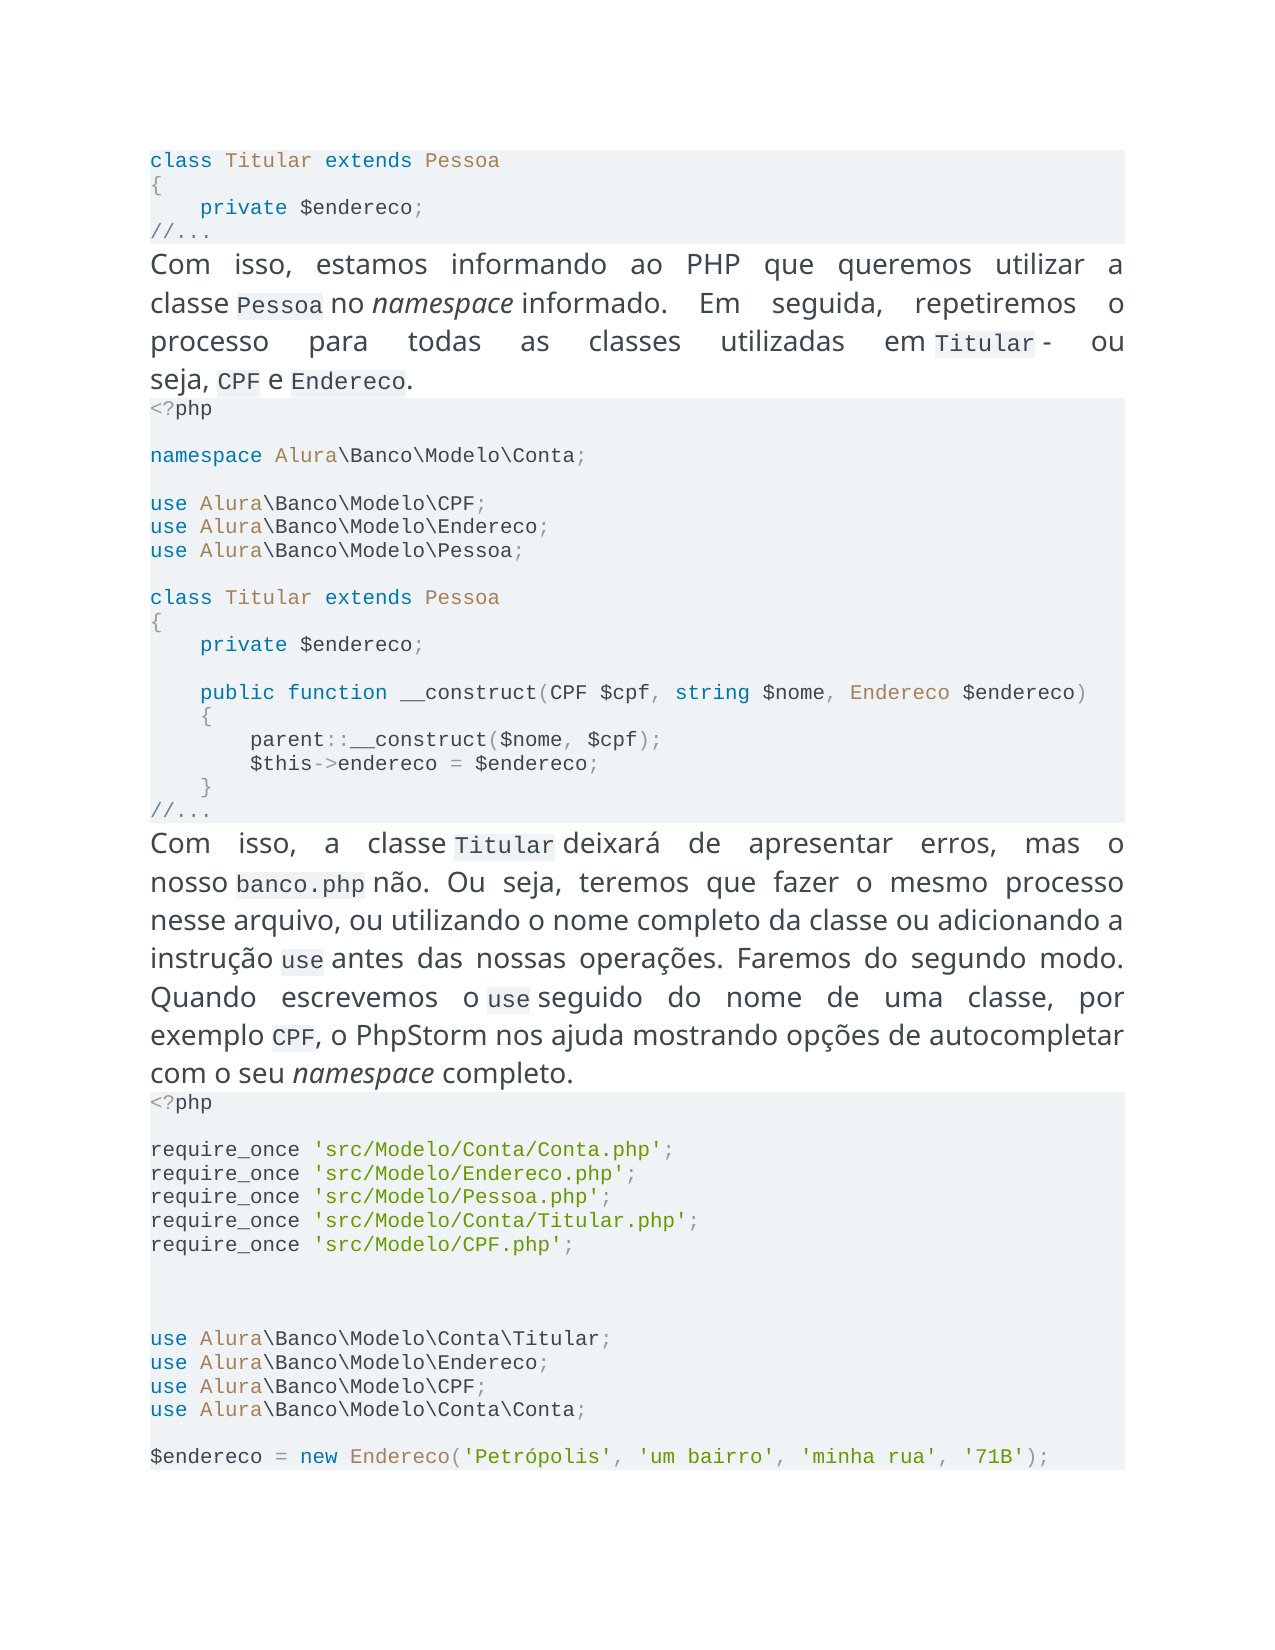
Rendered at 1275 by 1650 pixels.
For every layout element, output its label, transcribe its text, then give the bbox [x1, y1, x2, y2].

text use Alura\Banco\Modelo\Pessoa; [150, 540, 1125, 563]
text //... [150, 221, 1125, 244]
text require_once 'src/Modelo/Conta/Titular.php'; [150, 1210, 1125, 1234]
text private $endereco; [150, 197, 1125, 221]
text <?php [150, 1092, 1125, 1116]
text use Alura\Banco\Modelo\CPF; [150, 492, 1125, 516]
text public function __construct(CPF $cpf, string $nome, Endereco $endereco) [150, 682, 1125, 705]
text class Titular extends Pessoa [150, 587, 1125, 611]
text <?php [150, 398, 1125, 422]
text use Alura\Banco\Modelo\CPF; [150, 1376, 1125, 1399]
text namespace Alura\Banco\Modelo\Conta; [150, 445, 1125, 469]
text $endereco = new Endereco('Petrópolis', 'um bairro', 'minha rua', '71B'); [150, 1447, 1125, 1470]
text Com isso, estamos informando ao PHP que queremos utilizar a classe Pessoa no namespace informado. Em seguida, repetiremos o processo para todas as classes utilizadas em Titular - ou seja, CPF e Endereco. [150, 244, 1125, 398]
text private $endereco; [150, 634, 1125, 658]
text require_once 'src/Modelo/Endereco.php'; [150, 1163, 1125, 1186]
text { [150, 174, 1125, 197]
text require_once 'src/Modelo/Conta/Conta.php'; [150, 1139, 1125, 1163]
text class Titular extends Pessoa [150, 150, 1125, 174]
text Com isso, a classe Titular deixará de apresentar erros, mas o nosso banco.php não. Ou seja, teremos que fazer o mesmo processo nesse arquivo, ou utilizando o nome completo da classe ou adicionando a instrução use antes das nossas operações. Faremos do segundo modo. Quando escrevemos o use seguido do nome de uma classe, por exemplo CPF, o PhpStorm nos ajuda mostrando opções de autocompletar com o seu namespace completo. [150, 823, 1125, 1092]
text use Alura\Banco\Modelo\Endereco; [150, 1352, 1125, 1376]
text use Alura\Banco\Modelo\Endereco; [150, 516, 1125, 540]
text use Alura\Banco\Modelo\Conta\Conta; [150, 1399, 1125, 1423]
text parent::__construct($nome, $cpf); [150, 729, 1125, 753]
text { [150, 611, 1125, 634]
text require_once 'src/Modelo/CPF.php'; [150, 1234, 1125, 1257]
text require_once 'src/Modelo/Pessoa.php'; [150, 1186, 1125, 1210]
text { [150, 705, 1125, 729]
text //... [150, 800, 1125, 823]
text } [150, 776, 1125, 800]
text $this->endereco = $endereco; [150, 753, 1125, 776]
text use Alura\Banco\Modelo\Conta\Titular; [150, 1328, 1125, 1352]
